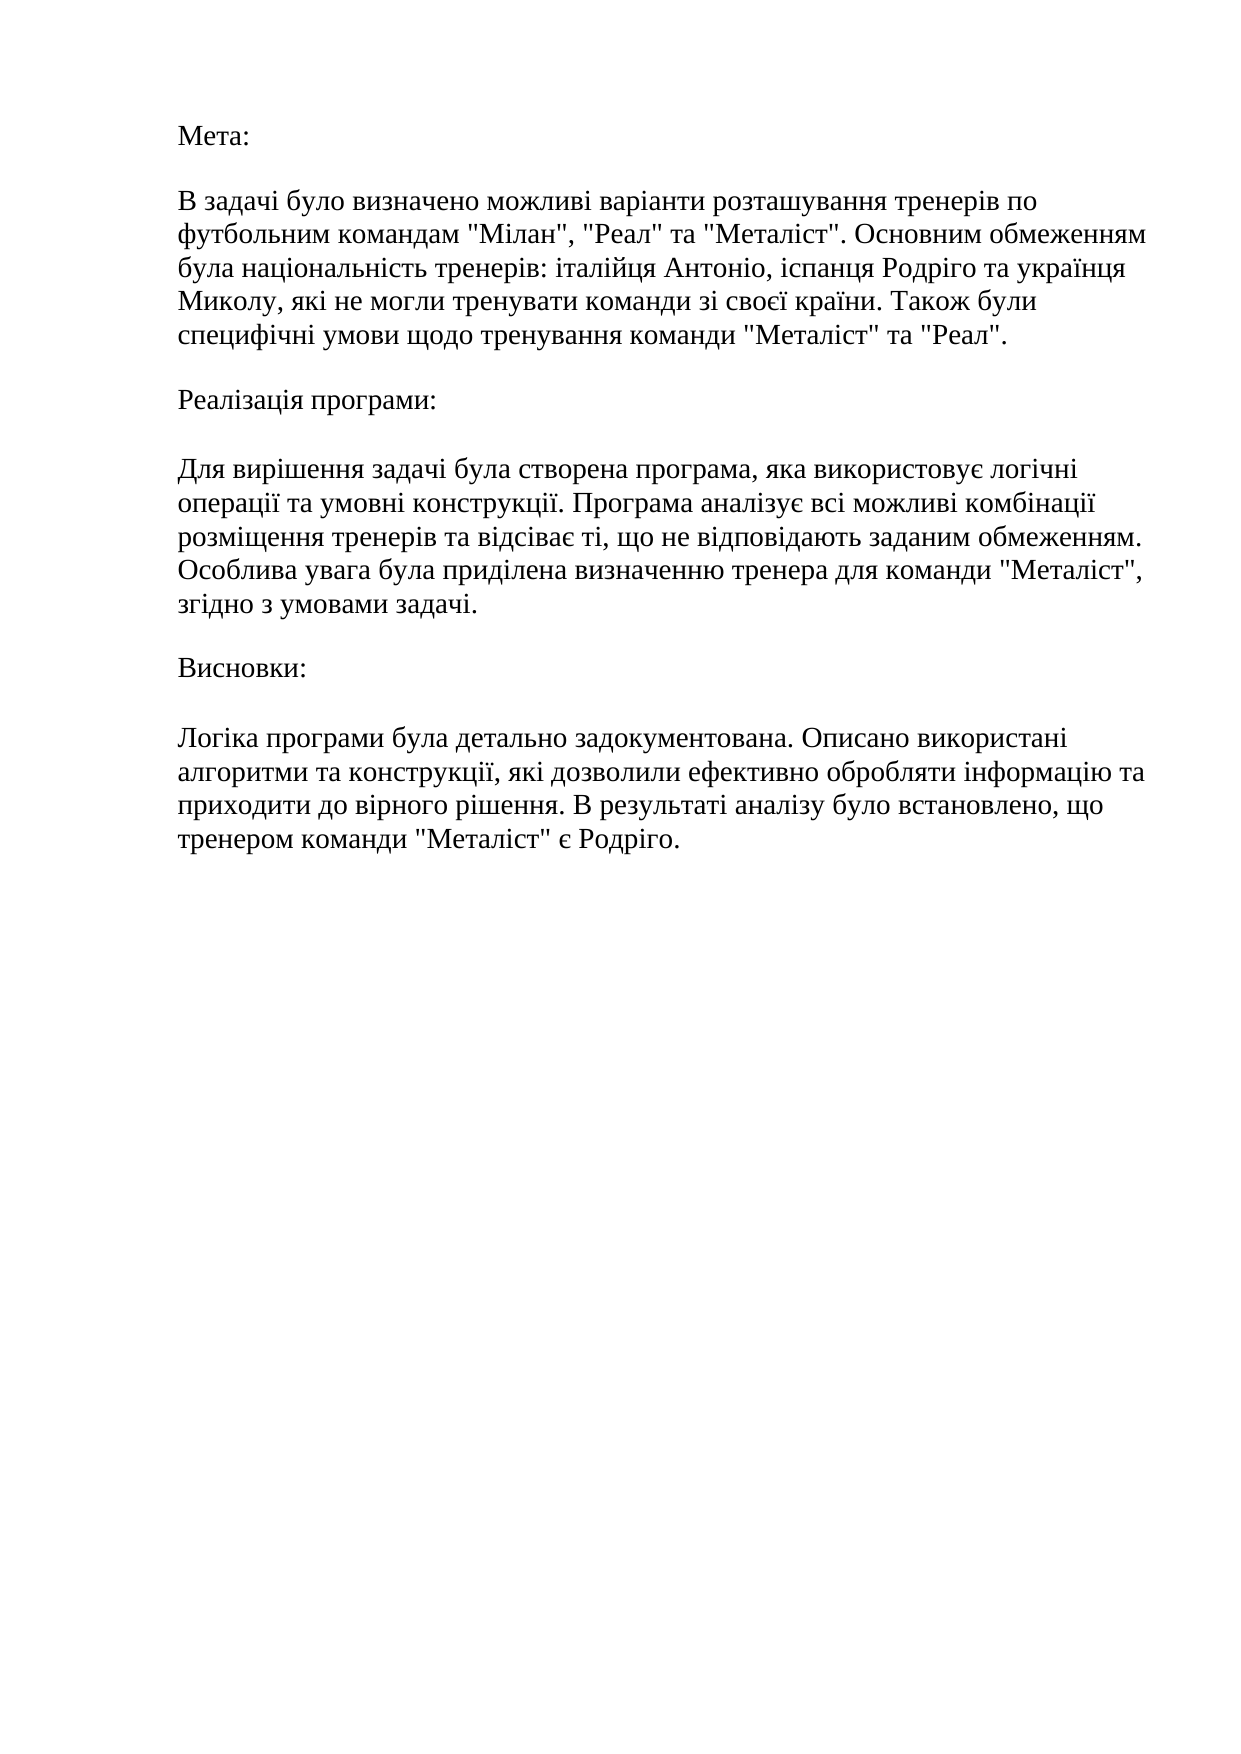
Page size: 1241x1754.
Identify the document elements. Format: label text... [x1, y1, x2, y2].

text Висновки: [177, 651, 1152, 684]
text Мета: [177, 118, 1152, 152]
text Логіка програми була детально задокументована. Описано використані алгоритми та конструкції, які дозволили ефективно обробляти інформацію та приходити до вірного рішення. В результаті аналізу було встановлено, що тренером команди "Металіст" є Родріго. [177, 720, 1152, 854]
text Реалізація програми: [177, 382, 1152, 415]
text Для вирішення задачі була створена програма, яка використовує логічні операції та умовні конструкції. Програма аналізує всі можливі комбінації розміщення тренерів та відсіває ті, що не відповідають заданим обмеженням. Особлива увага була приділена визначенню тренера для команди "Металіст", згідно з умовами задачі. [177, 452, 1152, 619]
text В задачі було визначено можливі варіанти розташування тренерів по футбольним командам "Мілан", "Реал" та "Металіст". Основним обмеженням була національність тренерів: італійця Антоніо, іспанця Родріго та українця Миколу, які не могли тренувати команди зі своєї країни. Також були специфічні умови щодо тренування команди "Металіст" та "Реал". [177, 183, 1152, 351]
